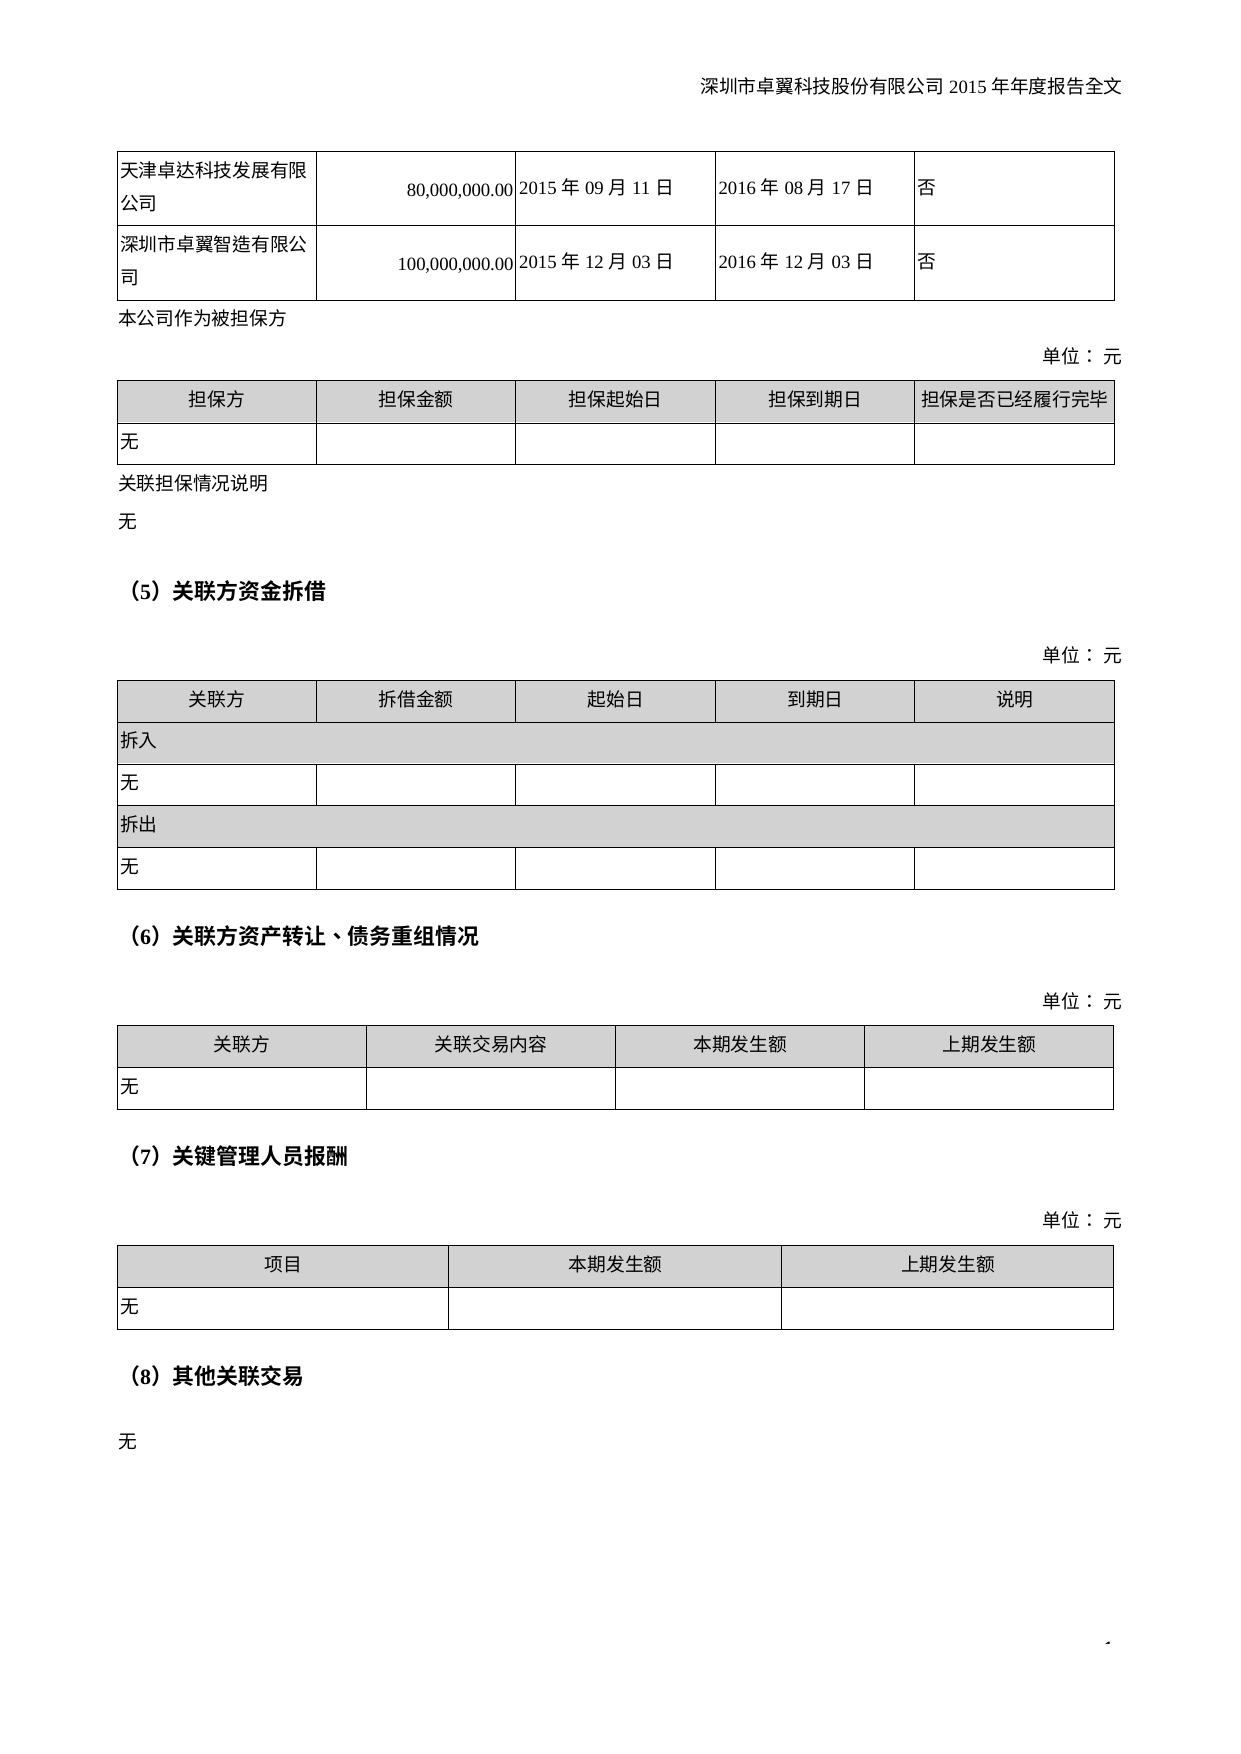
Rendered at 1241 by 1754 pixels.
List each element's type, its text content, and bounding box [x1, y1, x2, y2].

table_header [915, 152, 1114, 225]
text 关联担保情况说明 无 [118, 470, 270, 534]
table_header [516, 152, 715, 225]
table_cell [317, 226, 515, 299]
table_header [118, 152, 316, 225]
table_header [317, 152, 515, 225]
text 本公司作为被担保方 [118, 306, 1122, 331]
text 无 [118, 1428, 1122, 1453]
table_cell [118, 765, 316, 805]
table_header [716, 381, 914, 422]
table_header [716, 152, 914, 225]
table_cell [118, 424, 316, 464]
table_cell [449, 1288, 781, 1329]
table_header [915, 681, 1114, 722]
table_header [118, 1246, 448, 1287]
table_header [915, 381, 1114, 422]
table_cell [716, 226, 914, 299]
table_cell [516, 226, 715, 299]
text 单位： 元 [102, 1208, 1122, 1233]
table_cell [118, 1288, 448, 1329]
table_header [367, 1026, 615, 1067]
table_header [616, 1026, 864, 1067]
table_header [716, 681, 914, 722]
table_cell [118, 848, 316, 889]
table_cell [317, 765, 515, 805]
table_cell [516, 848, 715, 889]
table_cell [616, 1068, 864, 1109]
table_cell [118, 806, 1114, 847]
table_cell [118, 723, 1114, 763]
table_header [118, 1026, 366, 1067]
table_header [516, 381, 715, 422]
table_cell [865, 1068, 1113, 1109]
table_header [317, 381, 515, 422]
text 单位： 元 [102, 343, 1122, 369]
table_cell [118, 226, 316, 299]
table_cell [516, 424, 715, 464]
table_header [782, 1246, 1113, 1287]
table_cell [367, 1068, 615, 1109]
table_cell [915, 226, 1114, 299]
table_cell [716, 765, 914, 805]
subtitle （5）关联方资金拆借 [118, 576, 1122, 606]
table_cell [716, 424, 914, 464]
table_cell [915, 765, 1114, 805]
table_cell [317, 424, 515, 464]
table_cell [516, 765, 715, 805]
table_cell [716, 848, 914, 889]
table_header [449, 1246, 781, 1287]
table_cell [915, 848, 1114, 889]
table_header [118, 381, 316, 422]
text 单位： 元 [102, 988, 1122, 1013]
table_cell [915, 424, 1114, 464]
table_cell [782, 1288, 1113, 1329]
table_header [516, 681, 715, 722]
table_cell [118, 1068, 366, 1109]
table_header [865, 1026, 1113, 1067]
subtitle （8）其他关联交易 [118, 1361, 1122, 1391]
subtitle （6）关联方资产转让、债务重组情况 [118, 921, 1122, 951]
subtitle （7）关键管理人员报酬 [118, 1141, 1122, 1171]
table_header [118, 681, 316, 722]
text 单位： 元 [102, 642, 1122, 668]
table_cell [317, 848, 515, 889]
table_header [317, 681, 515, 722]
